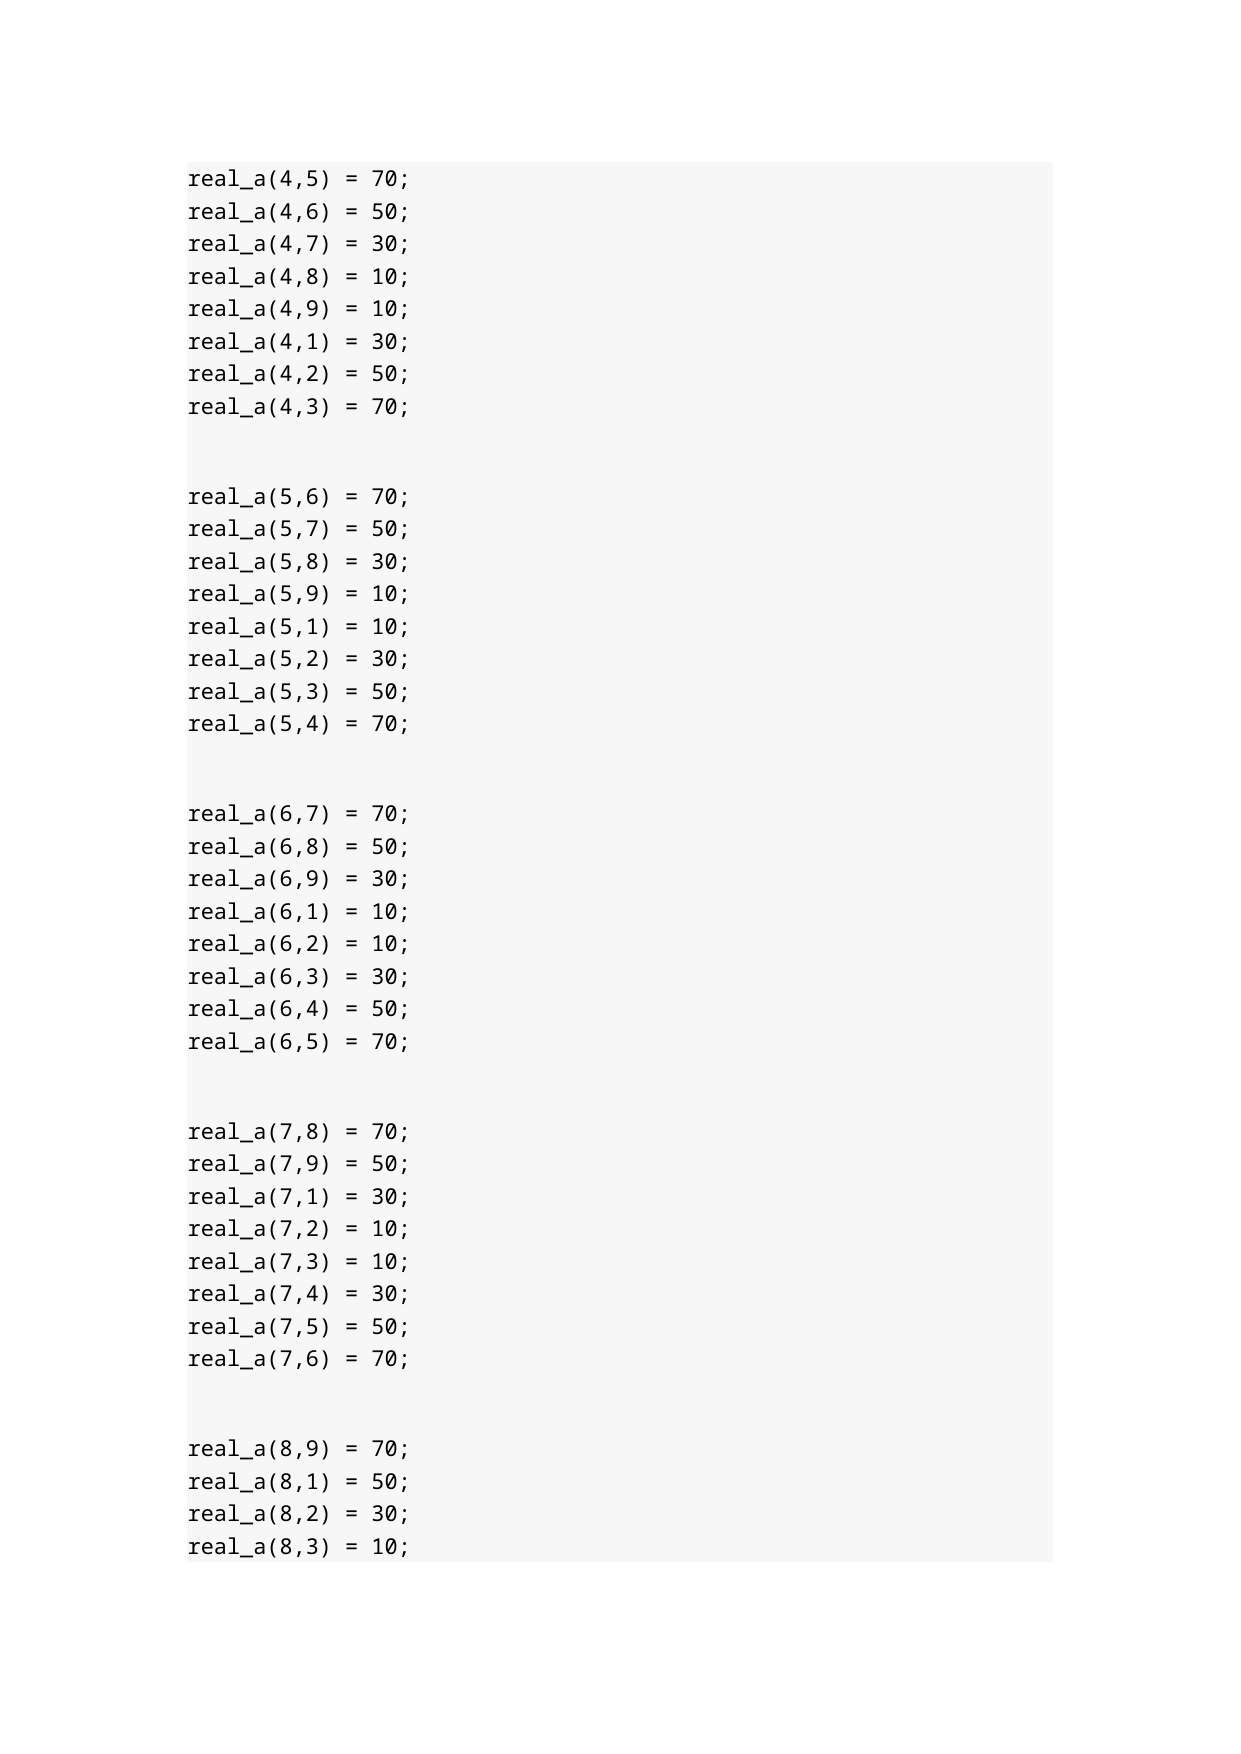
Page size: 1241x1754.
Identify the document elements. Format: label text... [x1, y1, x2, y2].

text real_a(7,8) = 70; [187, 1114, 1053, 1147]
text real_a(7,2) = 10; [187, 1212, 1053, 1244]
text real_a(6,9) = 30; [187, 862, 1053, 894]
text real_a(5,8) = 30; [187, 544, 1053, 577]
text real_a(6,8) = 50; [187, 829, 1053, 862]
text real_a(6,5) = 70; [187, 1024, 1053, 1057]
text real_a(5,4) = 70; [187, 707, 1053, 739]
text real_a(5,9) = 10; [187, 577, 1053, 609]
text real_a(5,2) = 30; [187, 642, 1053, 674]
text real_a(5,7) = 50; [187, 512, 1053, 544]
text real_a(5,3) = 50; [187, 674, 1053, 707]
text real_a(6,2) = 10; [187, 927, 1053, 959]
text real_a(7,4) = 30; [187, 1277, 1053, 1309]
text real_a(8,1) = 50; [187, 1464, 1053, 1497]
text real_a(8,2) = 30; [187, 1497, 1053, 1529]
text real_a(6,4) = 50; [187, 992, 1053, 1024]
text real_a(6,7) = 70; [187, 797, 1053, 829]
text real_a(7,5) = 50; [187, 1309, 1053, 1342]
text real_a(8,3) = 10; [187, 1529, 1053, 1562]
text real_a(7,6) = 70; [187, 1342, 1053, 1374]
text real_a(6,3) = 30; [187, 959, 1053, 992]
text real_a(7,1) = 30; [187, 1179, 1053, 1212]
text real_a(4,8) = 10; [187, 259, 1053, 292]
text real_a(4,9) = 10; [187, 292, 1053, 324]
text real_a(7,3) = 10; [187, 1244, 1053, 1277]
text real_a(4,7) = 30; [187, 227, 1053, 259]
text real_a(4,6) = 50; [187, 194, 1053, 227]
text real_a(6,1) = 10; [187, 894, 1053, 927]
text real_a(4,3) = 70; [187, 389, 1053, 422]
text real_a(4,2) = 50; [187, 357, 1053, 389]
text real_a(7,9) = 50; [187, 1147, 1053, 1179]
text real_a(5,1) = 10; [187, 609, 1053, 642]
text real_a(4,5) = 70; [187, 162, 1053, 194]
text real_a(8,9) = 70; [187, 1432, 1053, 1464]
text real_a(4,1) = 30; [187, 324, 1053, 357]
text real_a(5,6) = 70; [187, 479, 1053, 512]
